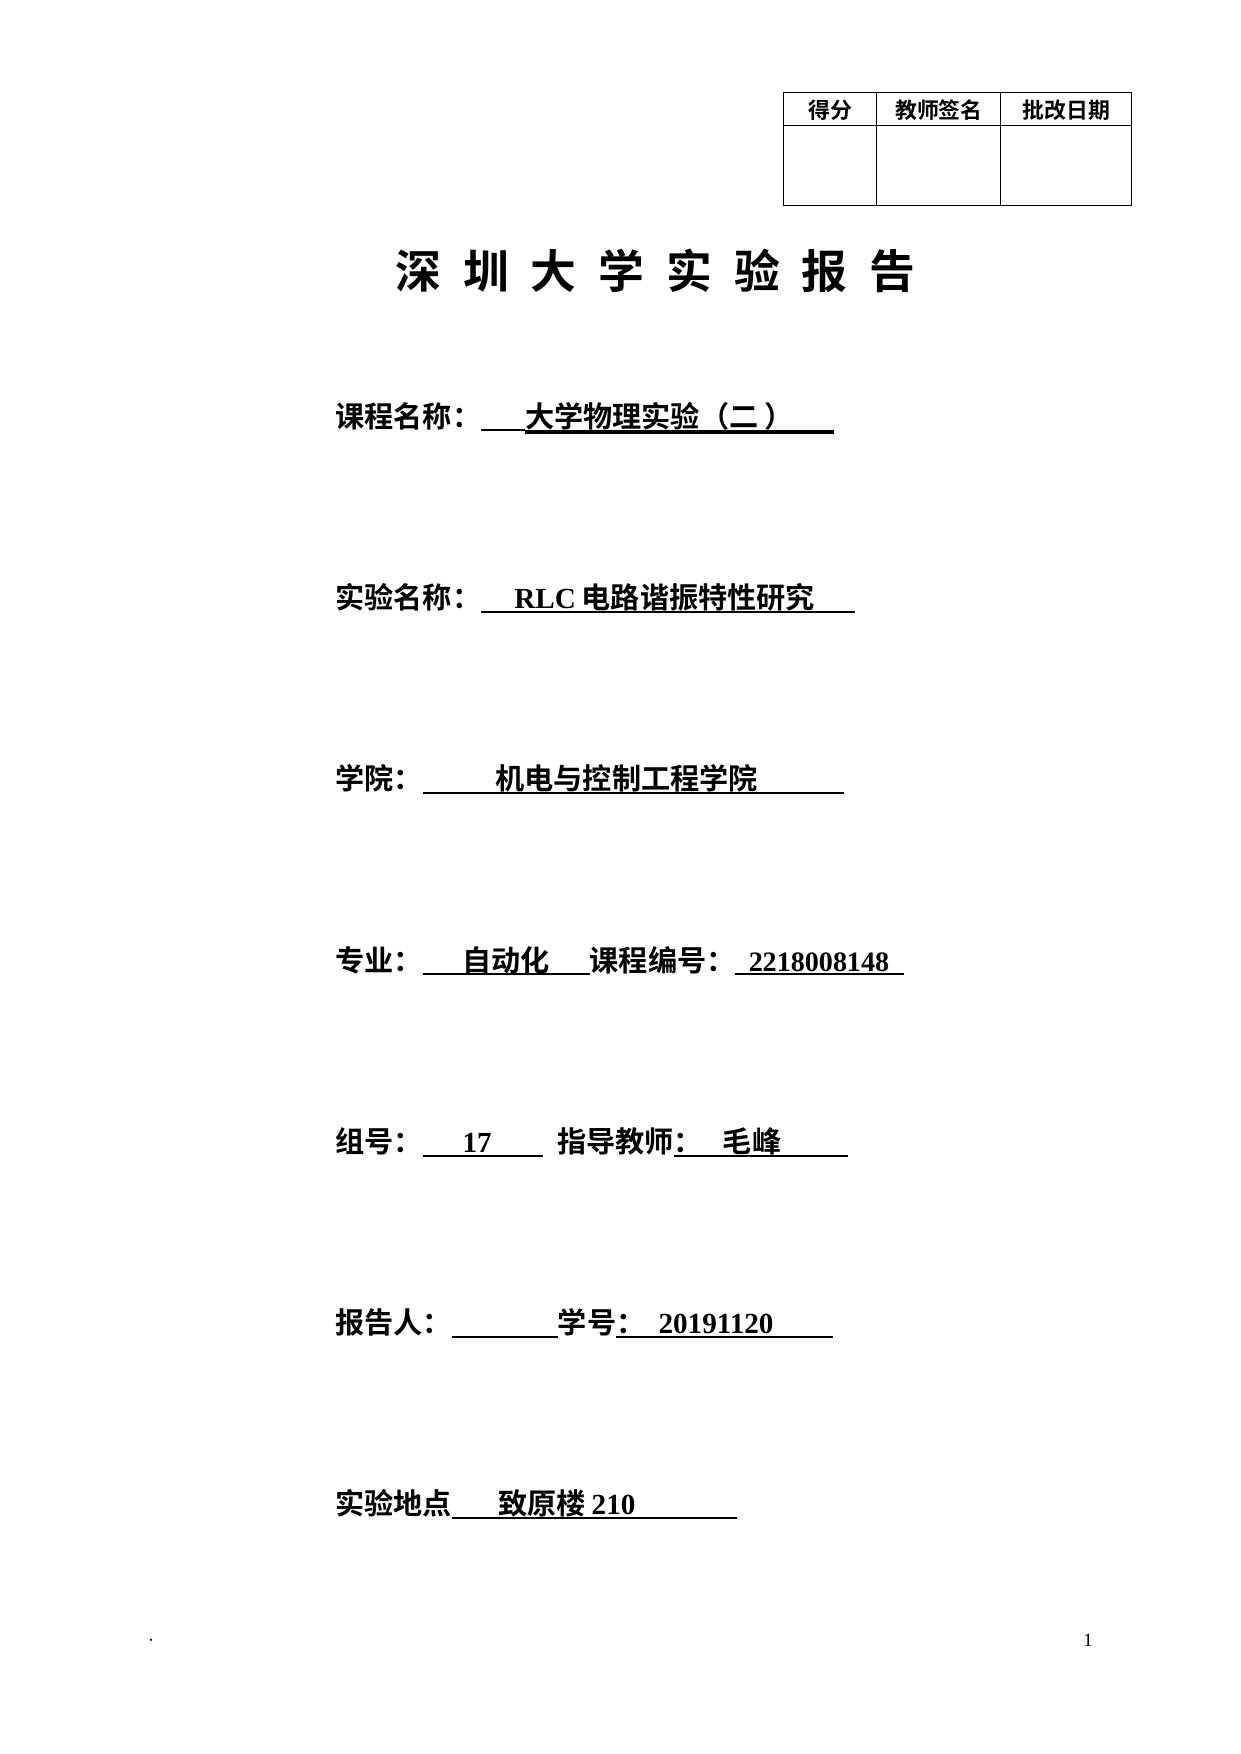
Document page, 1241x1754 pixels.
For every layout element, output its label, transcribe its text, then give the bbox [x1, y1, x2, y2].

text 深 圳 大 学 实 验 报 告 [148, 219, 1092, 317]
table_cell [1001, 126, 1131, 205]
text 报告人： 学号： 20191120 [148, 1288, 1092, 1353]
table_cell [784, 126, 876, 205]
text 课程名称： 大学物理实验（二 ） [148, 382, 1092, 447]
text 学院： 机电与控制工程学院 [148, 744, 1092, 809]
table_header 得分 [784, 93, 876, 124]
table_header 批改日期 [1001, 93, 1131, 124]
table_header 教师签名 [877, 93, 1000, 124]
table_cell [877, 126, 1000, 205]
text 专业： 自动化 课程编号： 2218008148 [148, 926, 1092, 991]
text 实验名称： RLC电路谐振特性研究 [148, 563, 1092, 628]
text 实验地点 致原楼210 [148, 1469, 1092, 1534]
text 组号： 17 指导教师： 毛峰 [148, 1107, 1092, 1172]
